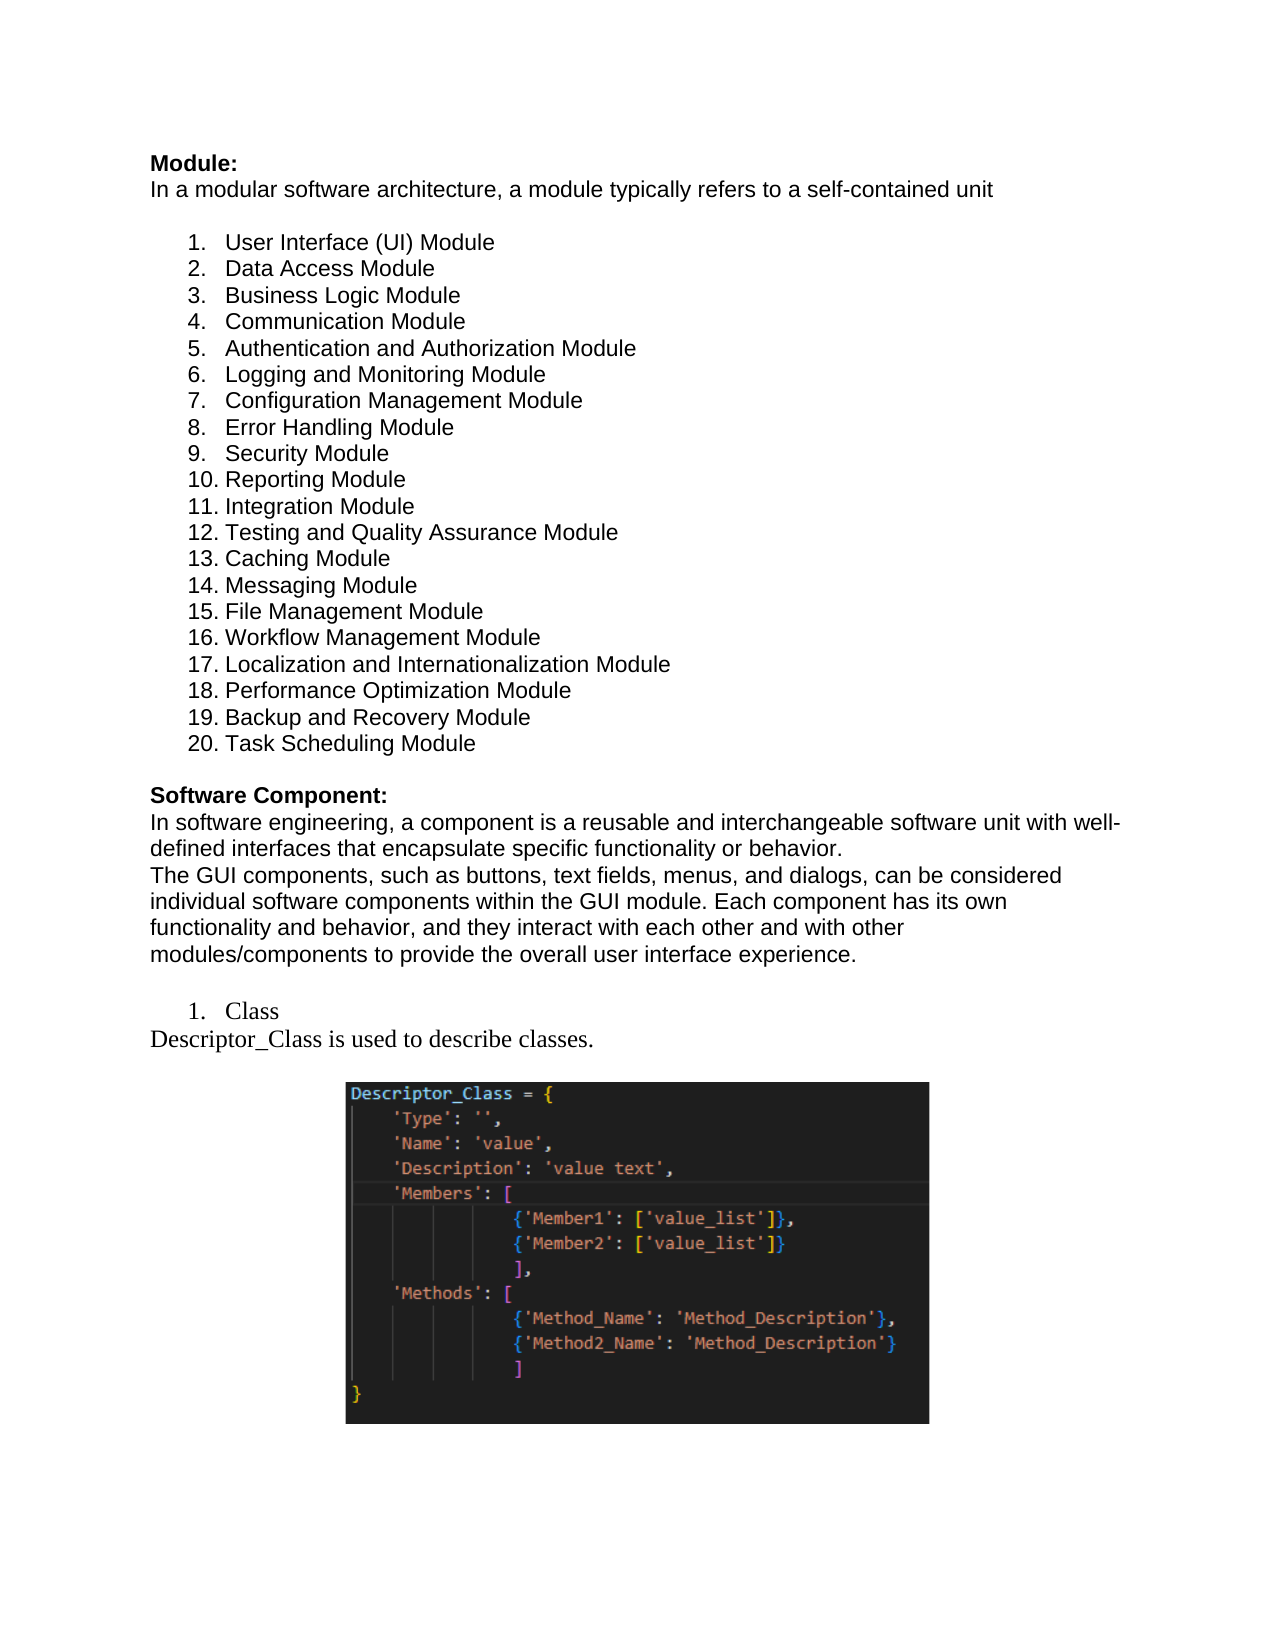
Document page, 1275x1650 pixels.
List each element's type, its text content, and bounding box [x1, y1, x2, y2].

list Class [187, 996, 1125, 1024]
list Data Access Module [187, 255, 1125, 282]
list Messaging Module [187, 572, 1125, 598]
list Communication Module [187, 308, 1125, 334]
text In a modular software architecture, a module typically refers to a self-contained unit [150, 176, 1125, 203]
list Testing and Quality Assurance Module [187, 519, 1125, 545]
text Module: [150, 150, 1125, 176]
text In software engineering, a component is a reusable and interchangeable software unit with well-defined interfaces that encapsulate specific functionality or behavior. [150, 809, 1125, 862]
list Security Module [187, 440, 1125, 466]
text Descriptor_Class is used to describe classes. [150, 1024, 1125, 1053]
list Configuration Management Module [187, 387, 1125, 413]
list Authentication and Authorization Module [187, 334, 1125, 361]
list Integration Module [187, 493, 1125, 519]
list User Interface (UI) Module [187, 229, 1125, 255]
list Business Logic Module [187, 282, 1125, 308]
picture [345, 1082, 930, 1424]
text The GUI components, such as buttons, text fields, menus, and dialogs, can be considered individual software components within the GUI module. Each component has its own functionality and behavior, and they interact with each other and with other modules/components to provide the overall user interface experience. [150, 862, 1125, 967]
list Localization and Internationalization Module [187, 651, 1125, 677]
list Performance Optimization Module [187, 677, 1125, 703]
list Backup and Recovery Module [187, 703, 1125, 730]
list Error Handling Module [187, 413, 1125, 440]
text Software Component: [150, 782, 1125, 809]
list Workflow Management Module [187, 624, 1125, 651]
list Reporting Module [187, 466, 1125, 493]
list Task Scheduling Module [187, 730, 1125, 756]
list Caching Module [187, 545, 1125, 572]
list File Management Module [187, 598, 1125, 624]
list Logging and Monitoring Module [187, 361, 1125, 387]
